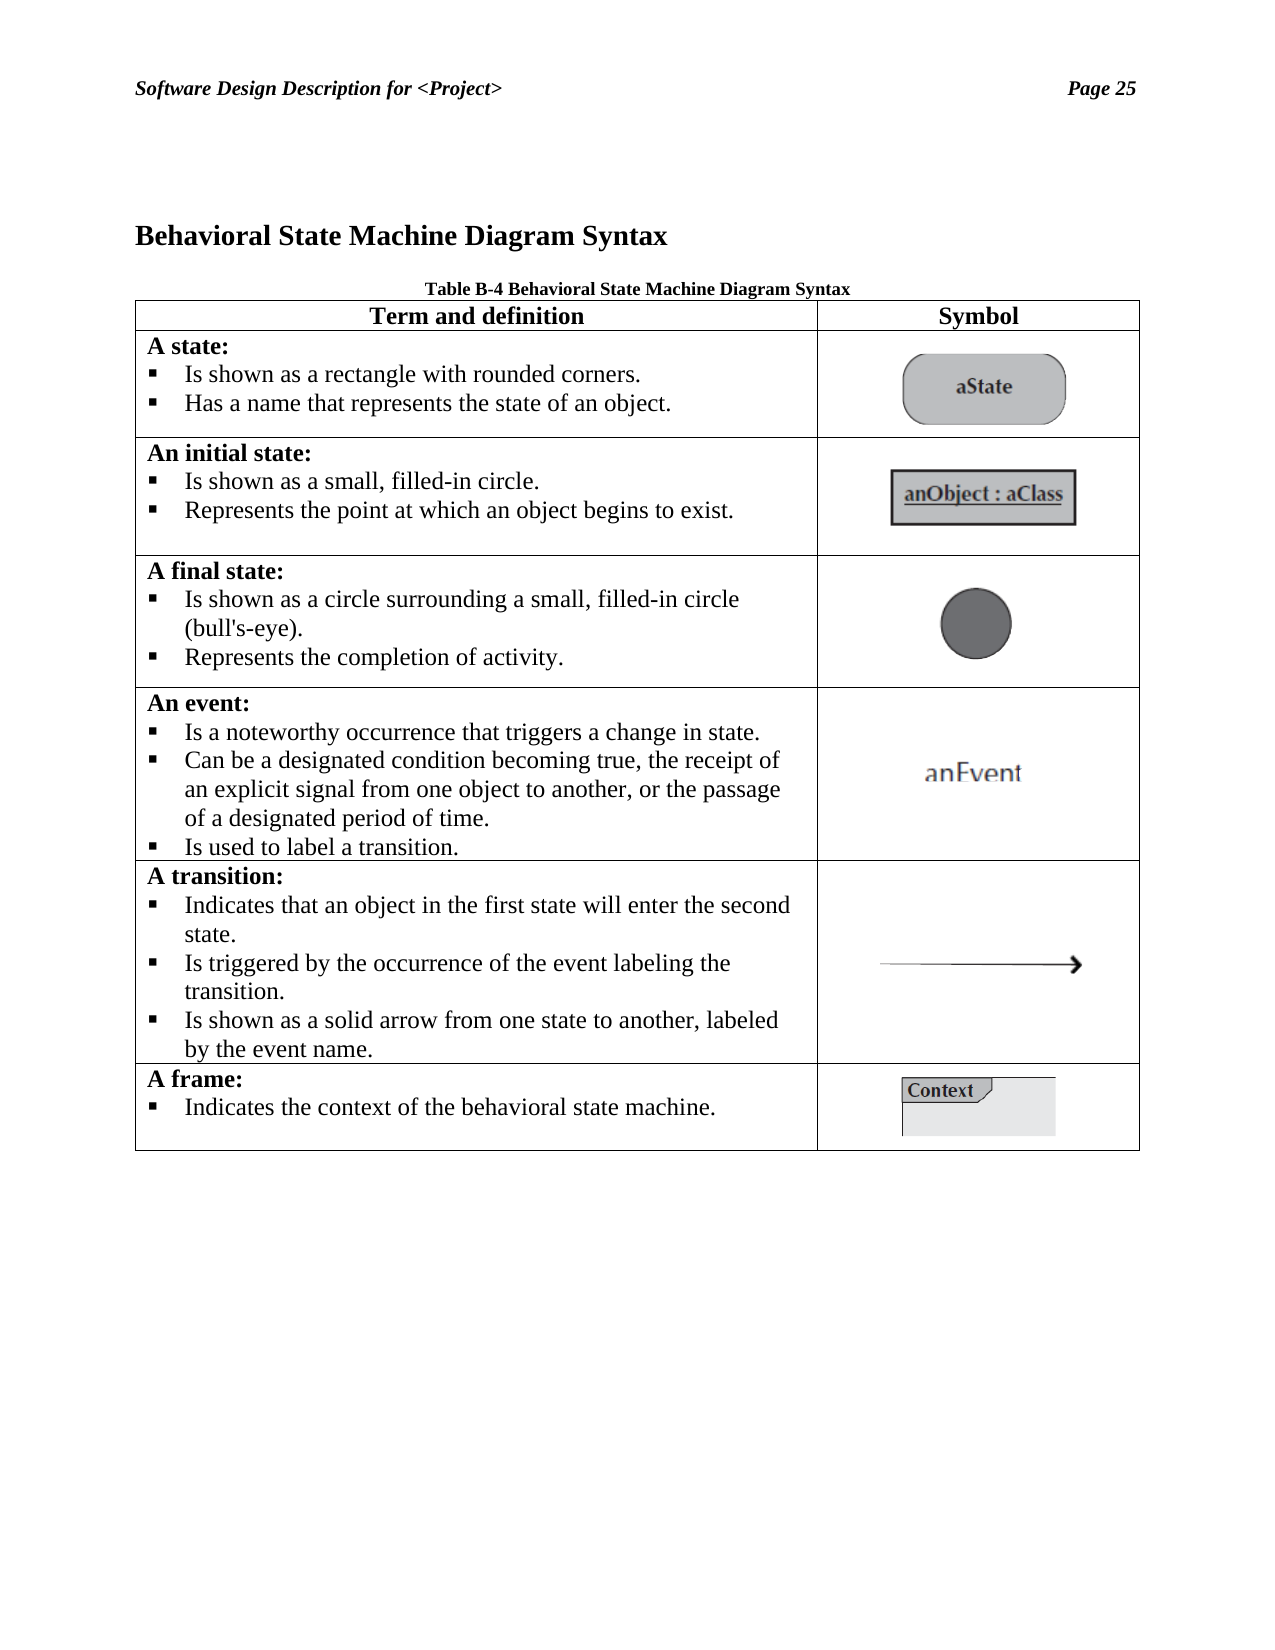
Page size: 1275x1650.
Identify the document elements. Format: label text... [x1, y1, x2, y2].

text Table B-4 Behavioral State Machine Diagram Syntax [135, 275, 1140, 300]
table_cell A state: Is shown as a rectangle with rounded corners. Has a name that represents the state of an object. [136, 331, 817, 437]
table_cell An initial state: Is shown as a small, filled-in circle. Represents the point at which an object begins to exist. [136, 438, 817, 555]
table_cell An event: Is a noteworthy occurrence that triggers a change in state. Can be a designated condition becoming true, the receipt of an explicit signal from one object to another, or the passage of a designated period of time. Is used to label a transition. [136, 688, 817, 860]
table_header Term and definition [136, 301, 817, 330]
table_cell [818, 331, 1139, 437]
text Behavioral State Machine Diagram Syntax [135, 225, 1140, 250]
table_cell [818, 688, 1139, 860]
table_cell [818, 861, 1139, 1063]
table_cell [818, 1064, 1139, 1150]
table_cell A frame: Indicates the context of the behavioral state machine. [136, 1064, 817, 1150]
table_cell [818, 438, 1139, 555]
table_header Symbol [818, 301, 1139, 330]
table_cell A final state: Is shown as a circle surrounding a small, filled-in circle (bull's-eye). Represents the completion of activity. [136, 556, 817, 687]
table_cell [818, 556, 1139, 687]
picture [884, 464, 1082, 530]
table_cell A transition: Indicates that an object in the first state will enter the second state. Is triggered by the occurrence of the event labeling the transition. Is shown as a solid arrow from one state to another, labeled by the event name. [136, 861, 817, 1063]
